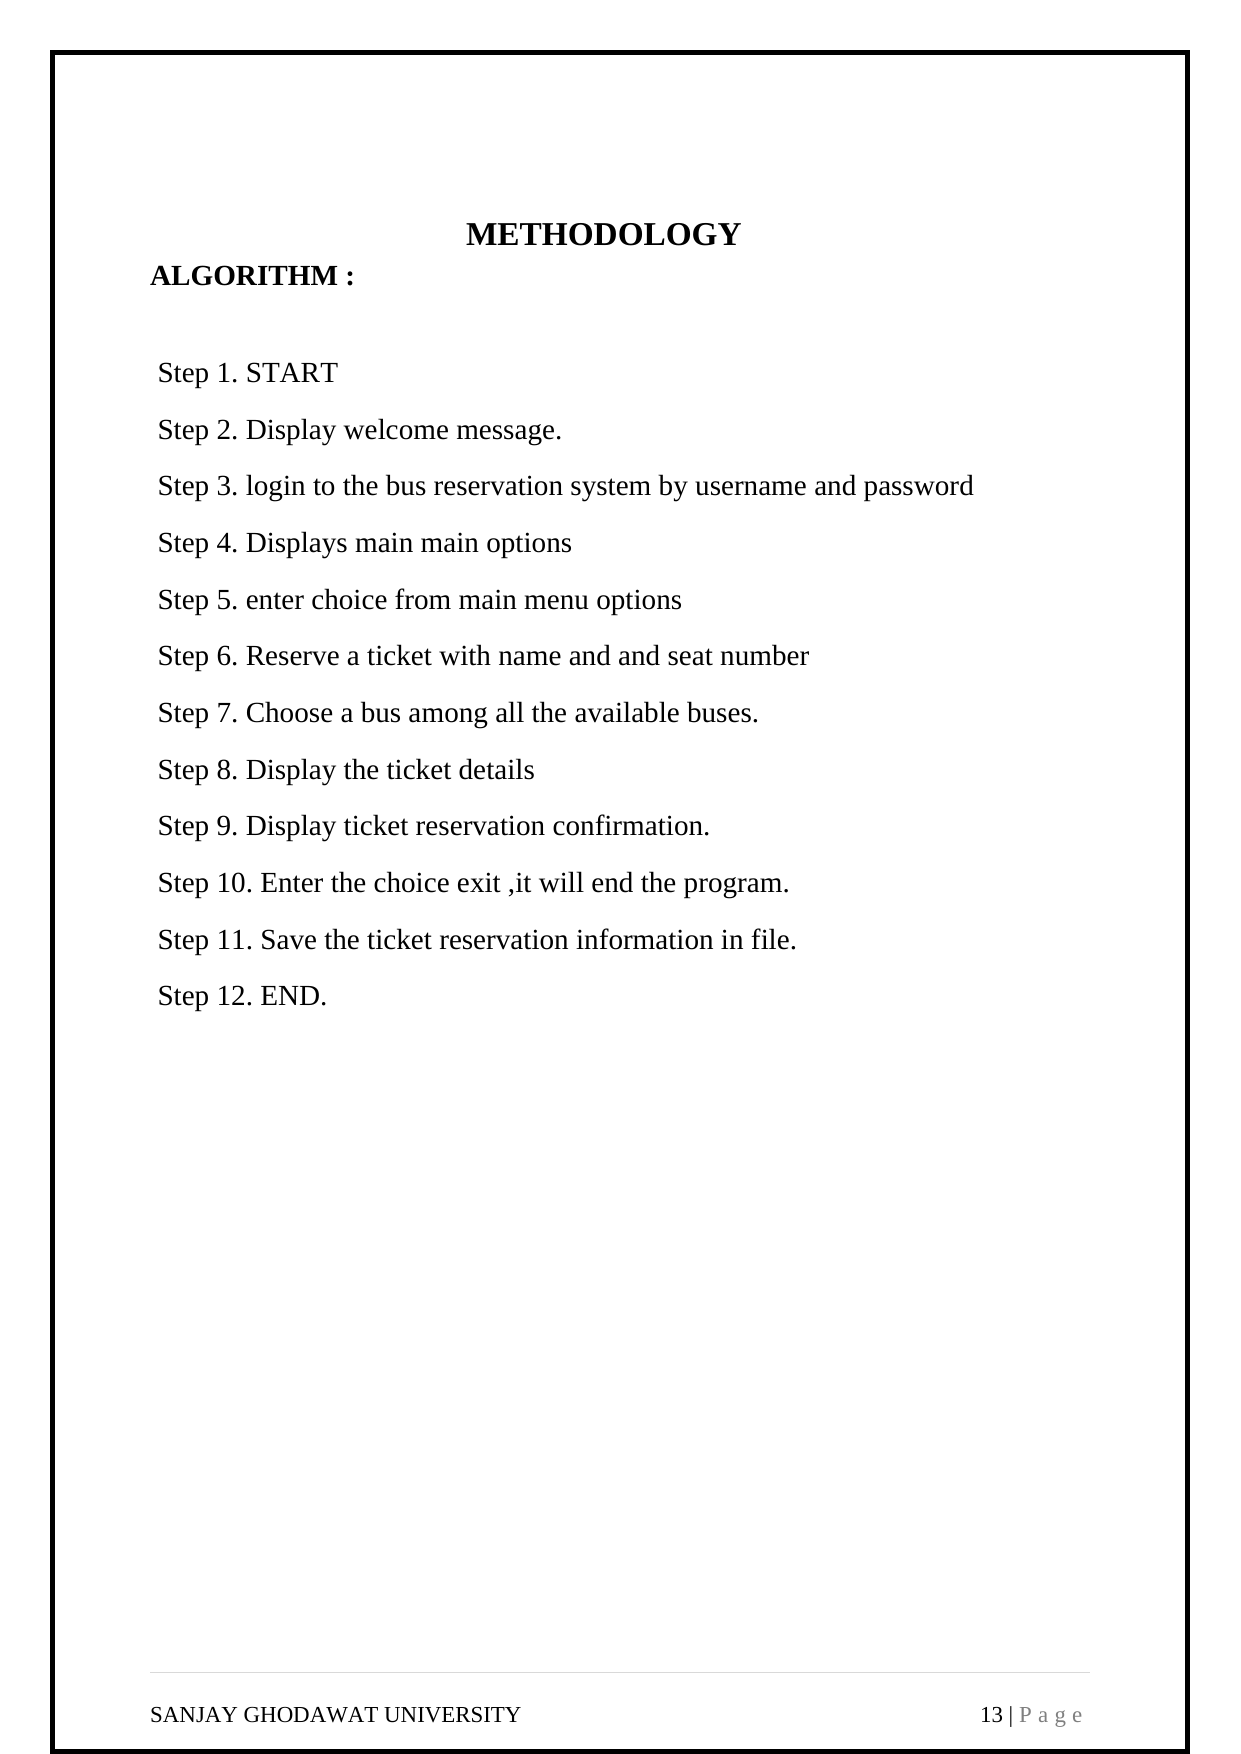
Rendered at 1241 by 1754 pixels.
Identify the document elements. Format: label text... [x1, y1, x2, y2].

subtitle Step 3. login to the bus reservation system by username and password [150, 468, 1058, 502]
subtitle Step 11. Save the ticket reservation information in file. [150, 922, 1058, 955]
subtitle Step 5. enter choice from main menu options [150, 582, 1058, 615]
subtitle Step 7. Choose a bus among all the available buses. [150, 695, 1058, 729]
subtitle METHODOLOGY [150, 214, 1058, 252]
subtitle Step 4. Displays main main options [150, 525, 1058, 559]
subtitle Step 9. Display ticket reservation confirmation. [150, 808, 1058, 842]
subtitle Step 10. Enter the choice exit ,it will end the program. [150, 865, 1058, 899]
subtitle Step 2. Display welcome message. [150, 412, 1058, 445]
subtitle Step 1. START [150, 355, 1058, 389]
subtitle Step 12. END. [150, 978, 1058, 1012]
subtitle ALGORITHM : [150, 258, 1058, 292]
subtitle Step 8. Display the ticket details [150, 752, 1058, 785]
subtitle Step 6. Reserve a ticket with name and and seat number [150, 638, 1058, 672]
